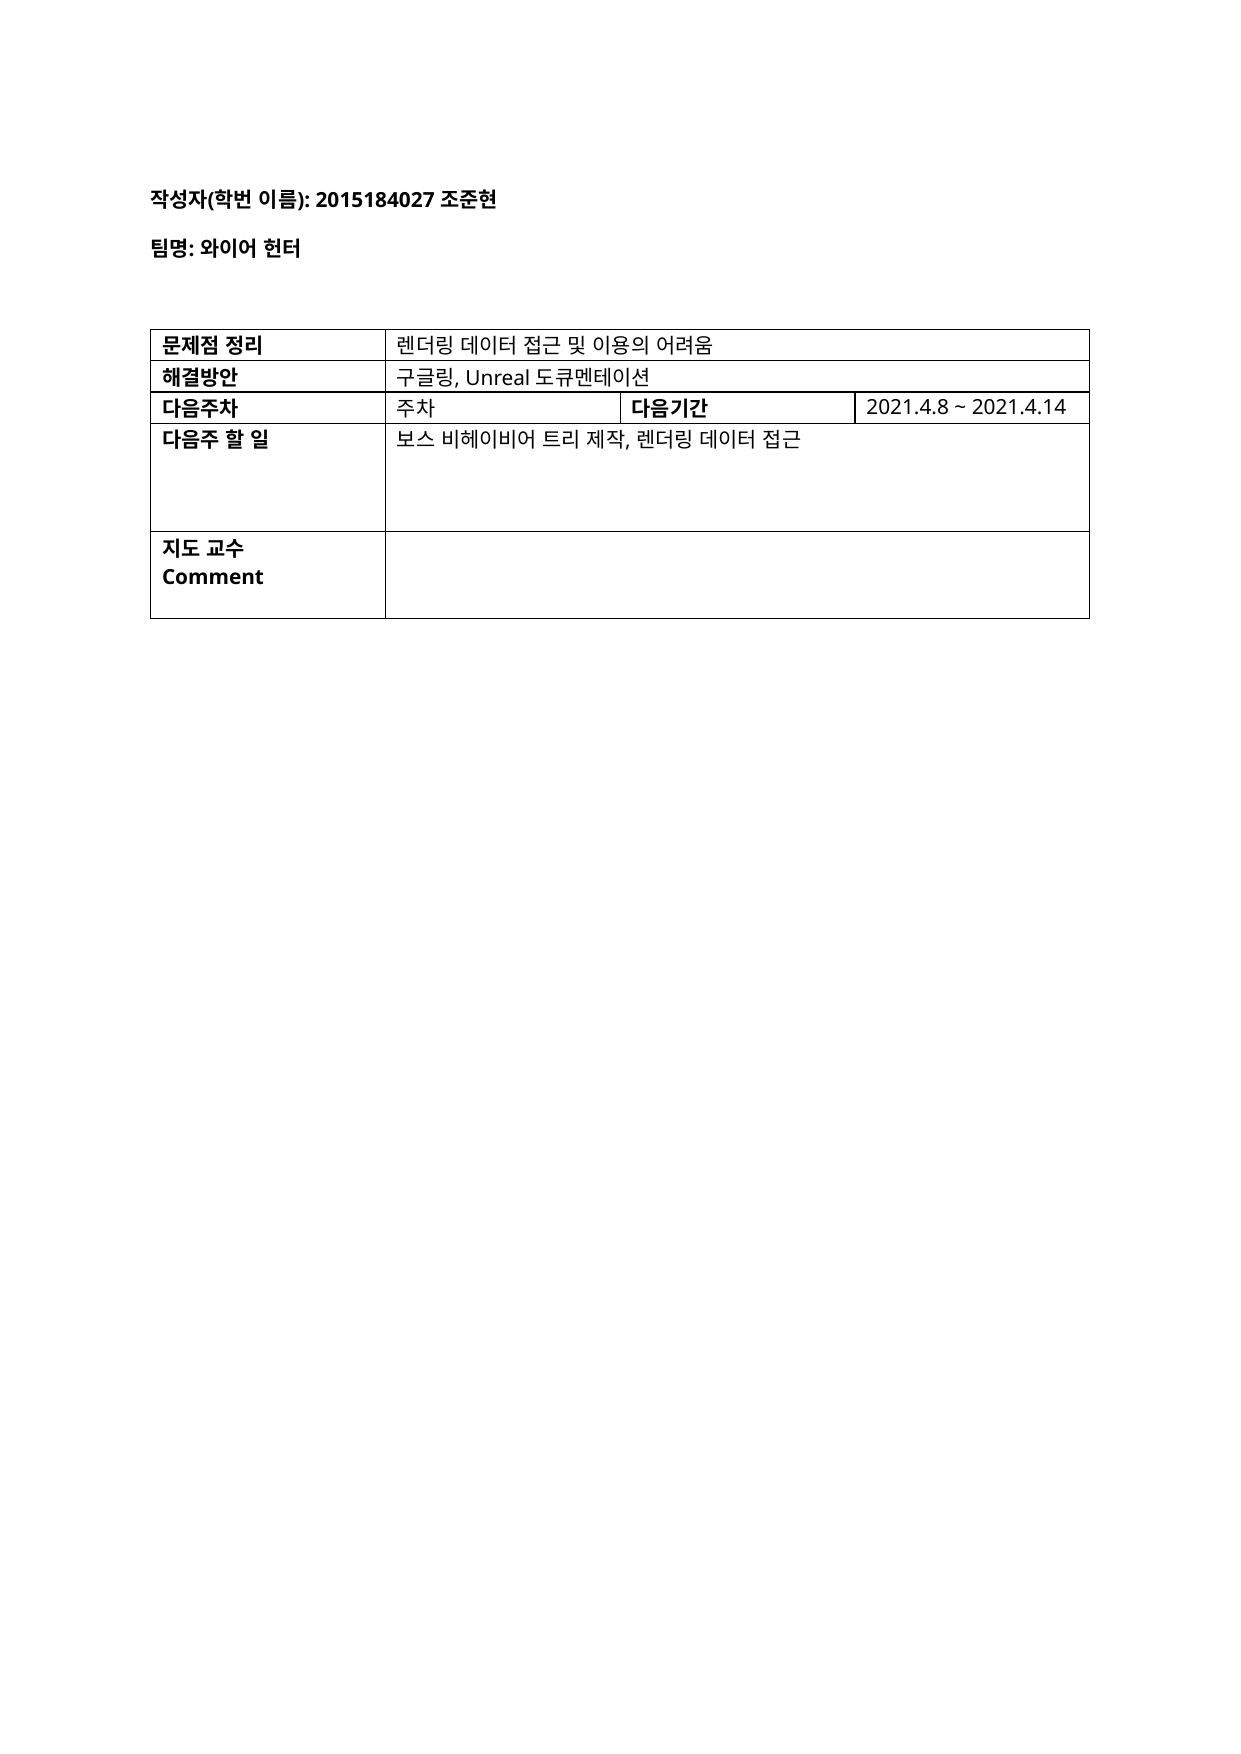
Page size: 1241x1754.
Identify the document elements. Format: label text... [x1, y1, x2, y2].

table_cell 주차 [386, 393, 620, 423]
table_header 문제점 정리 [151, 330, 385, 360]
table_cell 보스 비헤이비어 트리 제작, 렌더링 데이터 접근 [386, 424, 1089, 531]
table_cell 2021.4.8 ~ 2021.4.14 [856, 393, 1089, 423]
table_cell 구글링, Unreal 도큐멘테이션 [386, 361, 1089, 391]
table_cell 다음주차 [151, 393, 385, 423]
table_cell 다음기간 [621, 393, 854, 423]
table_cell 해결방안 [151, 361, 385, 391]
table_cell 다음주 할 일 [151, 424, 385, 531]
table_header 렌더링 데이터 접근 및 이용의 어려움 [386, 330, 1089, 360]
table_cell [386, 532, 1089, 618]
table_cell 지도 교수 Comment [151, 532, 385, 618]
